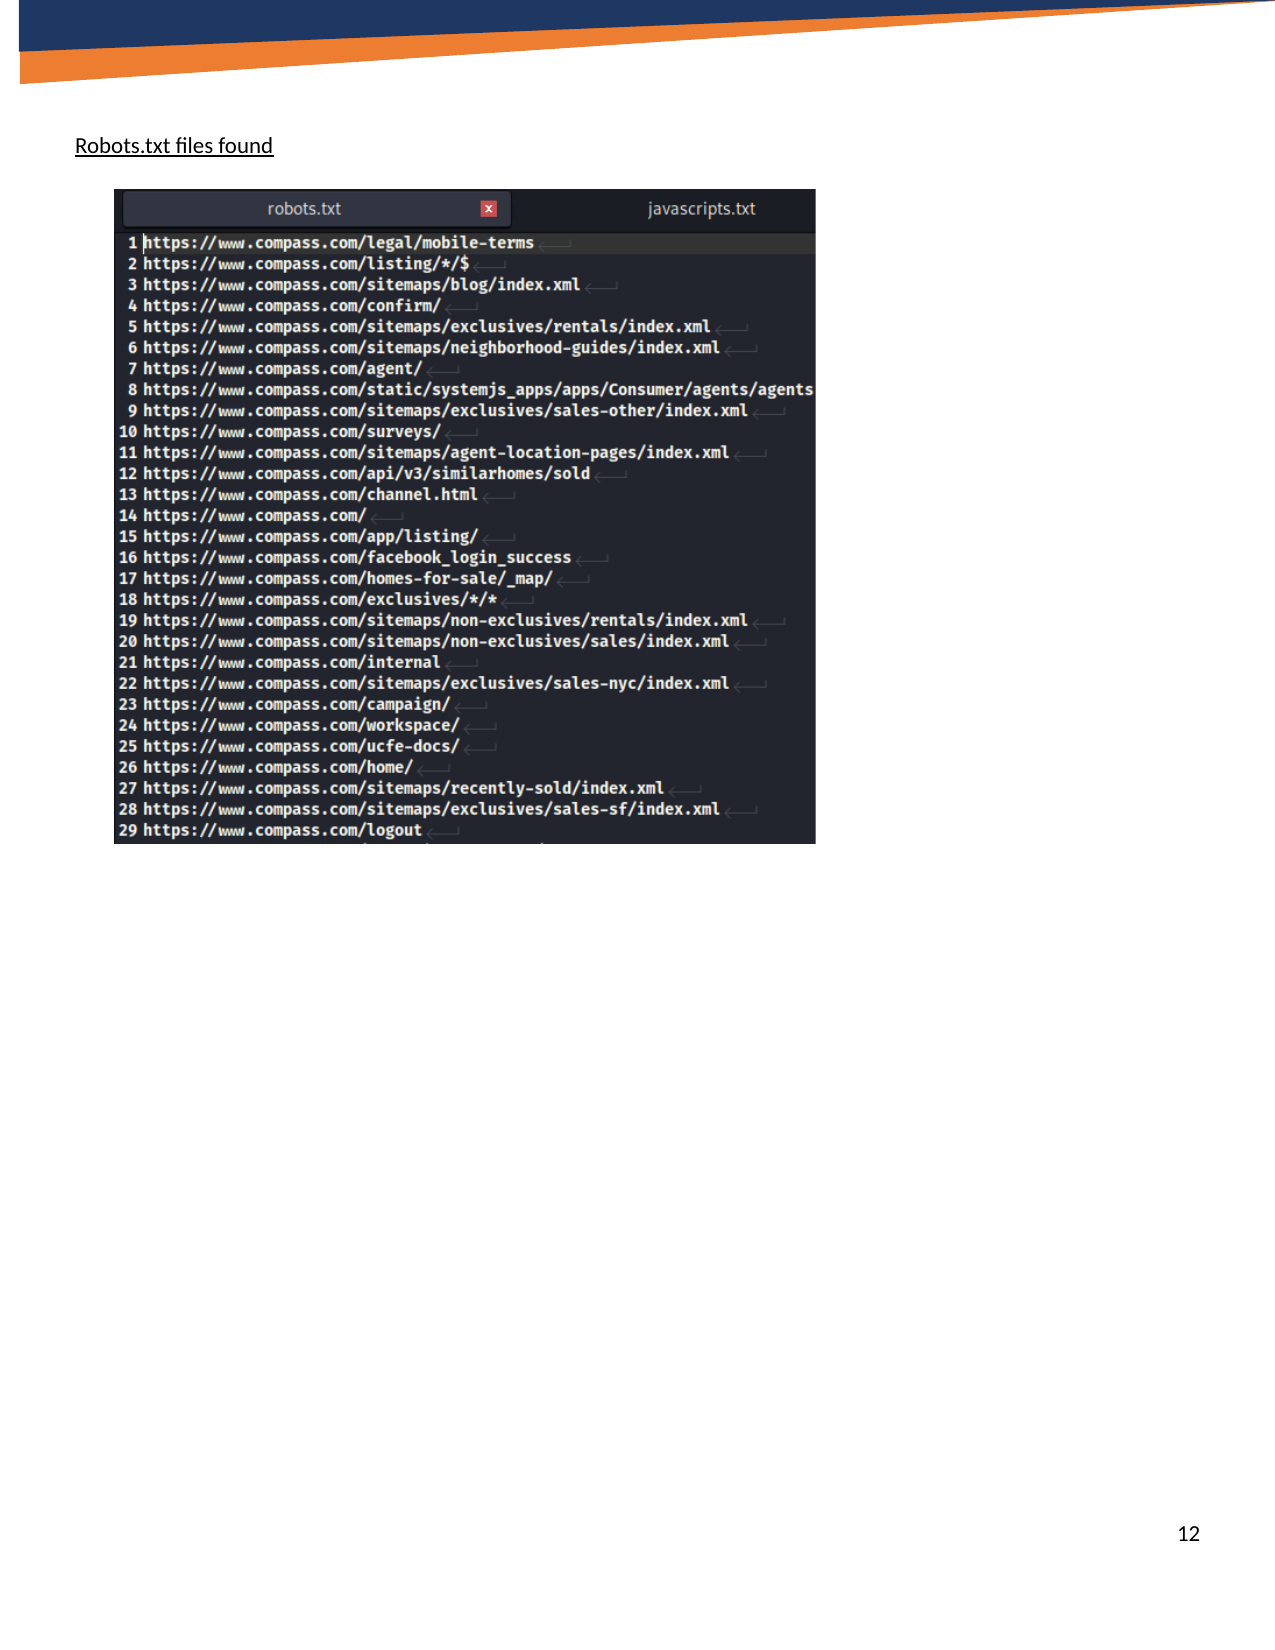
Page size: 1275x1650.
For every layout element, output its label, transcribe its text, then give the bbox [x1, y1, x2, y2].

picture [114, 189, 816, 844]
text Robots.txt files found [75, 131, 1200, 159]
